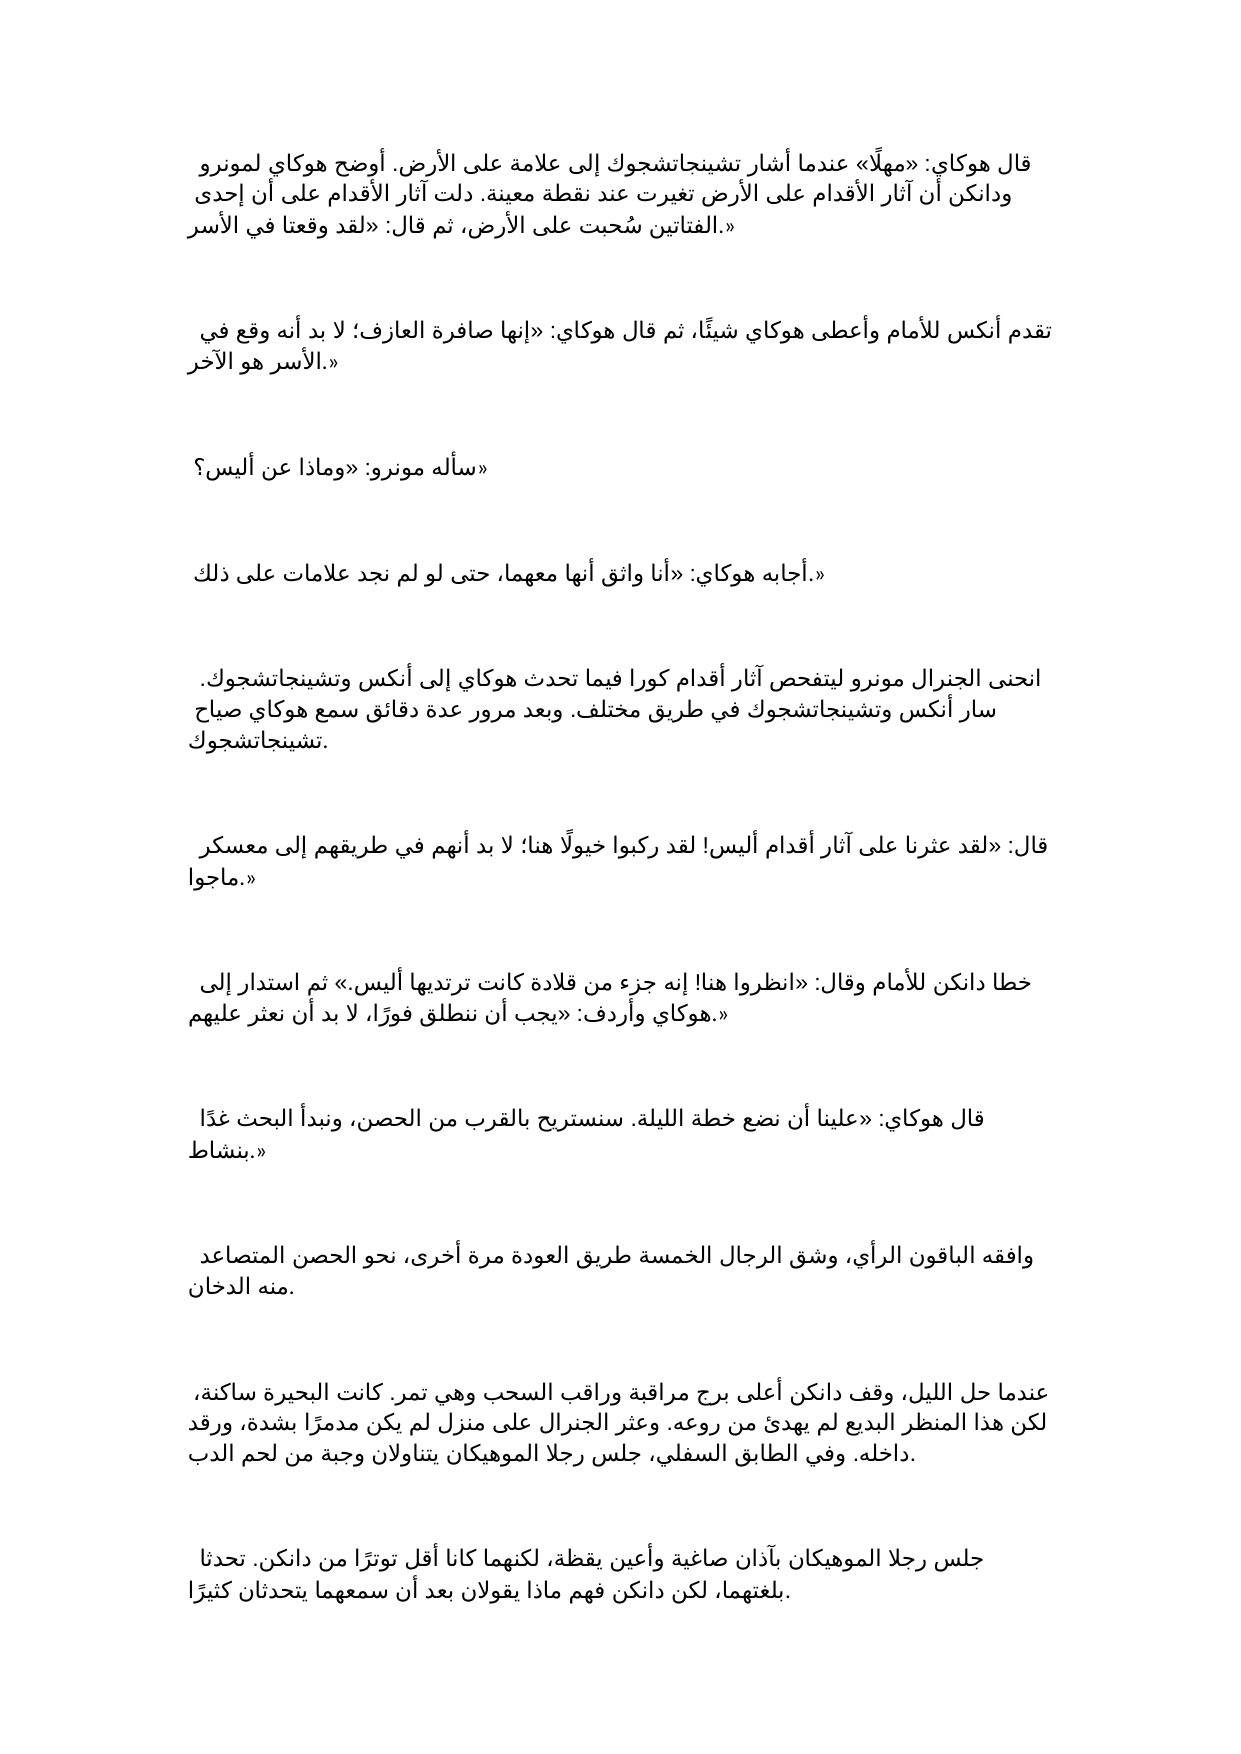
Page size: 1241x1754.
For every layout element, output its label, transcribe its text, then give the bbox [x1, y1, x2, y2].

text جلس رجلا الموهيكان بآذان صاغية وأعين يقظة، لكنهما كانا أقل توترًا من دانكن. تحدثا بلغتهما، لكن دانكن فهم ماذا يقولان بعد أن سمعهما يتحدثان كثيرًا. [187, 1545, 1053, 1604]
text خطا دانكن للأمام وقال: «انظروا هنا! إنه جزء من قلادة كانت ترتديها أليس.» ثم استدار إلى هوكاي وأردف: «يجب أن ننطلق فورًا، لا بد أن نعثر عليهم.» [187, 969, 1053, 1027]
text سأله مونرو: «وماذا عن أليس؟» [187, 453, 1053, 481]
text أجابه هوكاي: «أنا واثق أنها معهما، حتى لو لم نجد علامات على ذلك.» [187, 559, 1053, 587]
text قال هوكاي: «علينا أن نضع خطة الليلة. سنستريح بالقرب من الحصن، ونبدأ البحث غدًا بنشاط.» [187, 1105, 1053, 1164]
text تقدم أنكس للأمام وأعطى هوكاي شيئًا، ثم قال هوكاي: «إنها صافرة العازف؛ لا بد أنه وقع في الأسر هو الآخر.» [187, 317, 1053, 375]
text قال هوكاي: «مهلًا» عندما أشار تشينجاتشجوك إلى علامة على الأرض. أوضح هوكاي لمونرو ودانكن أن آثار الأقدام على الأرض تغيرت عند نقطة معينة. دلت آثار الأقدام على أن إحدى الفتاتين سُحبت على الأرض، ثم قال: «لقد وقعتا في الأسر.» [187, 150, 1053, 239]
text وافقه الباقون الرأي، وشق الرجال الخمسة طريق العودة مرة أخرى، نحو الحصن المتصاعد منه الدخان. [187, 1242, 1053, 1300]
text قال: «لقد عثرنا على آثار أقدام أليس! لقد ركبوا خيولًا هنا؛ لا بد أنهم في طريقهم إلى معسكر ماجوا.» [187, 832, 1053, 891]
text انحنى الجنرال مونرو ليتفحص آثار أقدام كورا فيما تحدث هوكاي إلى أنكس وتشينجاتشجوك. سار أنكس وتشينجاتشجوك في طريق مختلف. وبعد مرور عدة دقائق سمع هوكاي صياح تشينجاتشجوك. [187, 665, 1053, 754]
text عندما حل الليل، وقف دانكن أعلى برج مراقبة وراقب السحب وهي تمر. كانت البحيرة ساكنة، لكن هذا المنظر البديع لم يهدئ من روعه. وعثر الجنرال على منزل لم يكن مدمرًا بشدة، ورقد داخله. وفي الطابق السفلي، جلس رجلا الموهيكان يتناولان وجبة من لحم الدب. [187, 1378, 1053, 1467]
